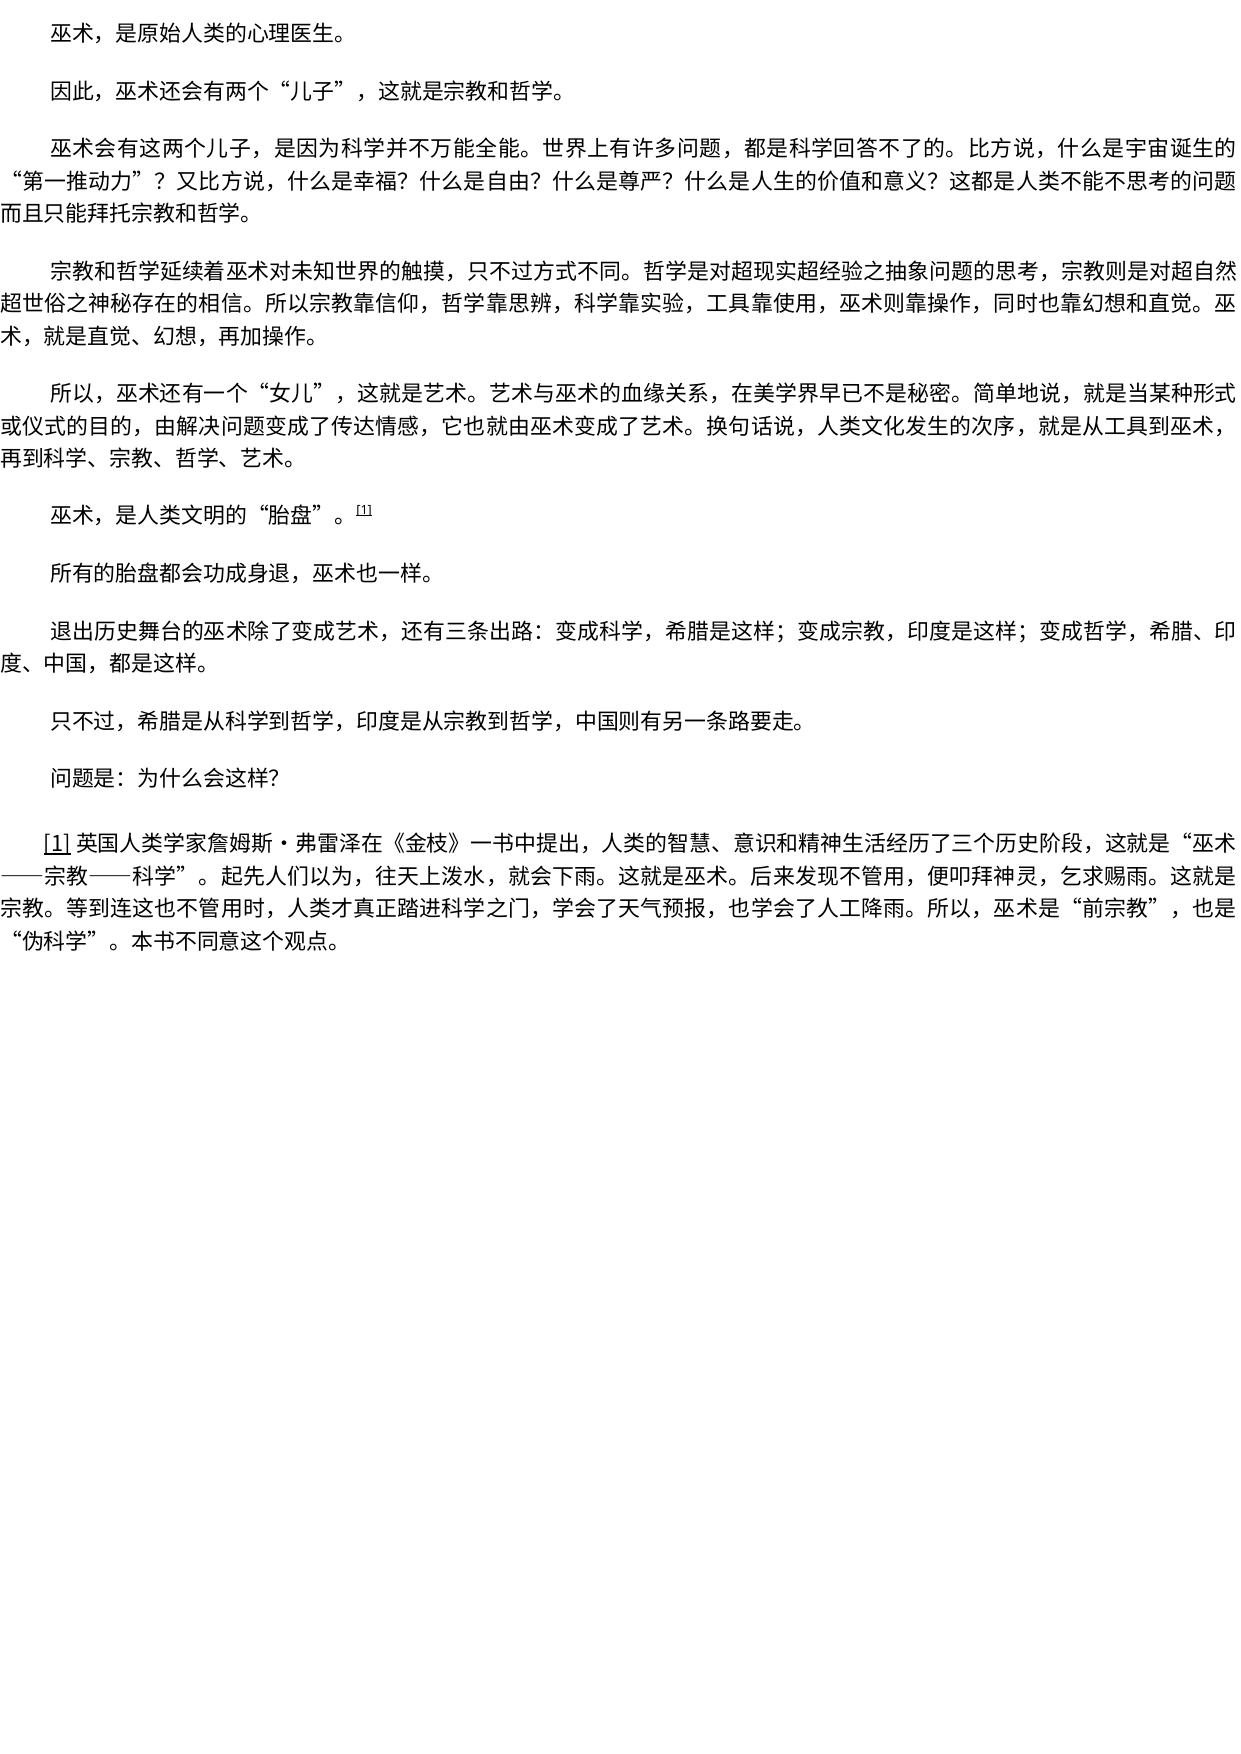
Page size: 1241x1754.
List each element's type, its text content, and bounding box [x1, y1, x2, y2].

text [1] 英国人类学家詹姆斯·弗雷泽在《金枝》一书中提出，人类的智慧、意识和精神生活经历了三个历史阶段，这就是“巫术——宗教——科学”。起先人们以为，往天上泼水，就会下雨。这就是巫术。后来发现不管用，便叩拜神灵，乞求赐雨。这就是宗教。等到连这也不管用时，人类才真正踏进科学之门，学会了天气预报，也学会了人工降雨。所以，巫术是“前宗教”，也是“伪科学”。本书不同意这个观点。 ​​​​​​​​​ [0, 826, 1240, 956]
text 宗教和哲学延续着巫术对未知世界的触摸，只不过方式不同。哲学是对超现实超经验之抽象问题的思考，宗教则是对超自然超世俗之神秘存在的相信。所以宗教靠信仰，哲学靠思辨，科学靠实验，工具靠使用，巫术则靠操作，同时也靠幻想和直觉。巫术，就是直觉、幻想，再加操作。 [0, 253, 1240, 351]
text 问题是：为什么会这样？ [0, 761, 1240, 793]
text 退出历史舞台的巫术除了变成艺术，还有三条出路：变成科学，希腊是这样；变成宗教，印度是这样；变成哲学，希腊、印度、中国，都是这样。 [0, 613, 1240, 678]
text 只不过，希腊是从科学到哲学，印度是从宗教到哲学，中国则有另一条路要走。 [0, 703, 1240, 736]
text 巫术，是人类文明的“胎盘”。[1] [0, 498, 1240, 531]
text 因此，巫术还会有两个“儿子”，这就是宗教和哲学。 [0, 73, 1240, 106]
text 所以，巫术还有一个“女儿”，这就是艺术。艺术与巫术的血缘关系，在美学界早已不是秘密。简单地说，就是当某种形式或仪式的目的，由解决问题变成了传达情感，它也就由巫术变成了艺术。换句话说，人类文化发生的次序，就是从工具到巫术，再到科学、宗教、哲学、艺术。 [0, 376, 1240, 473]
text 巫术会有这两个儿子，是因为科学并不万能全能。世界上有许多问题，都是科学回答不了的。比方说，什么是宇宙诞生的“第一推动力”？又比方说，什么是幸福？什么是自由？什么是尊严？什么是人生的价值和意义？这都是人类不能不思考的问题，而且只能拜托宗教和哲学。 [0, 131, 1240, 228]
text 所有的胎盘都会功成身退，巫术也一样。 [0, 556, 1240, 588]
text 巫术，是原始人类的心理医生。 [0, 16, 1240, 48]
